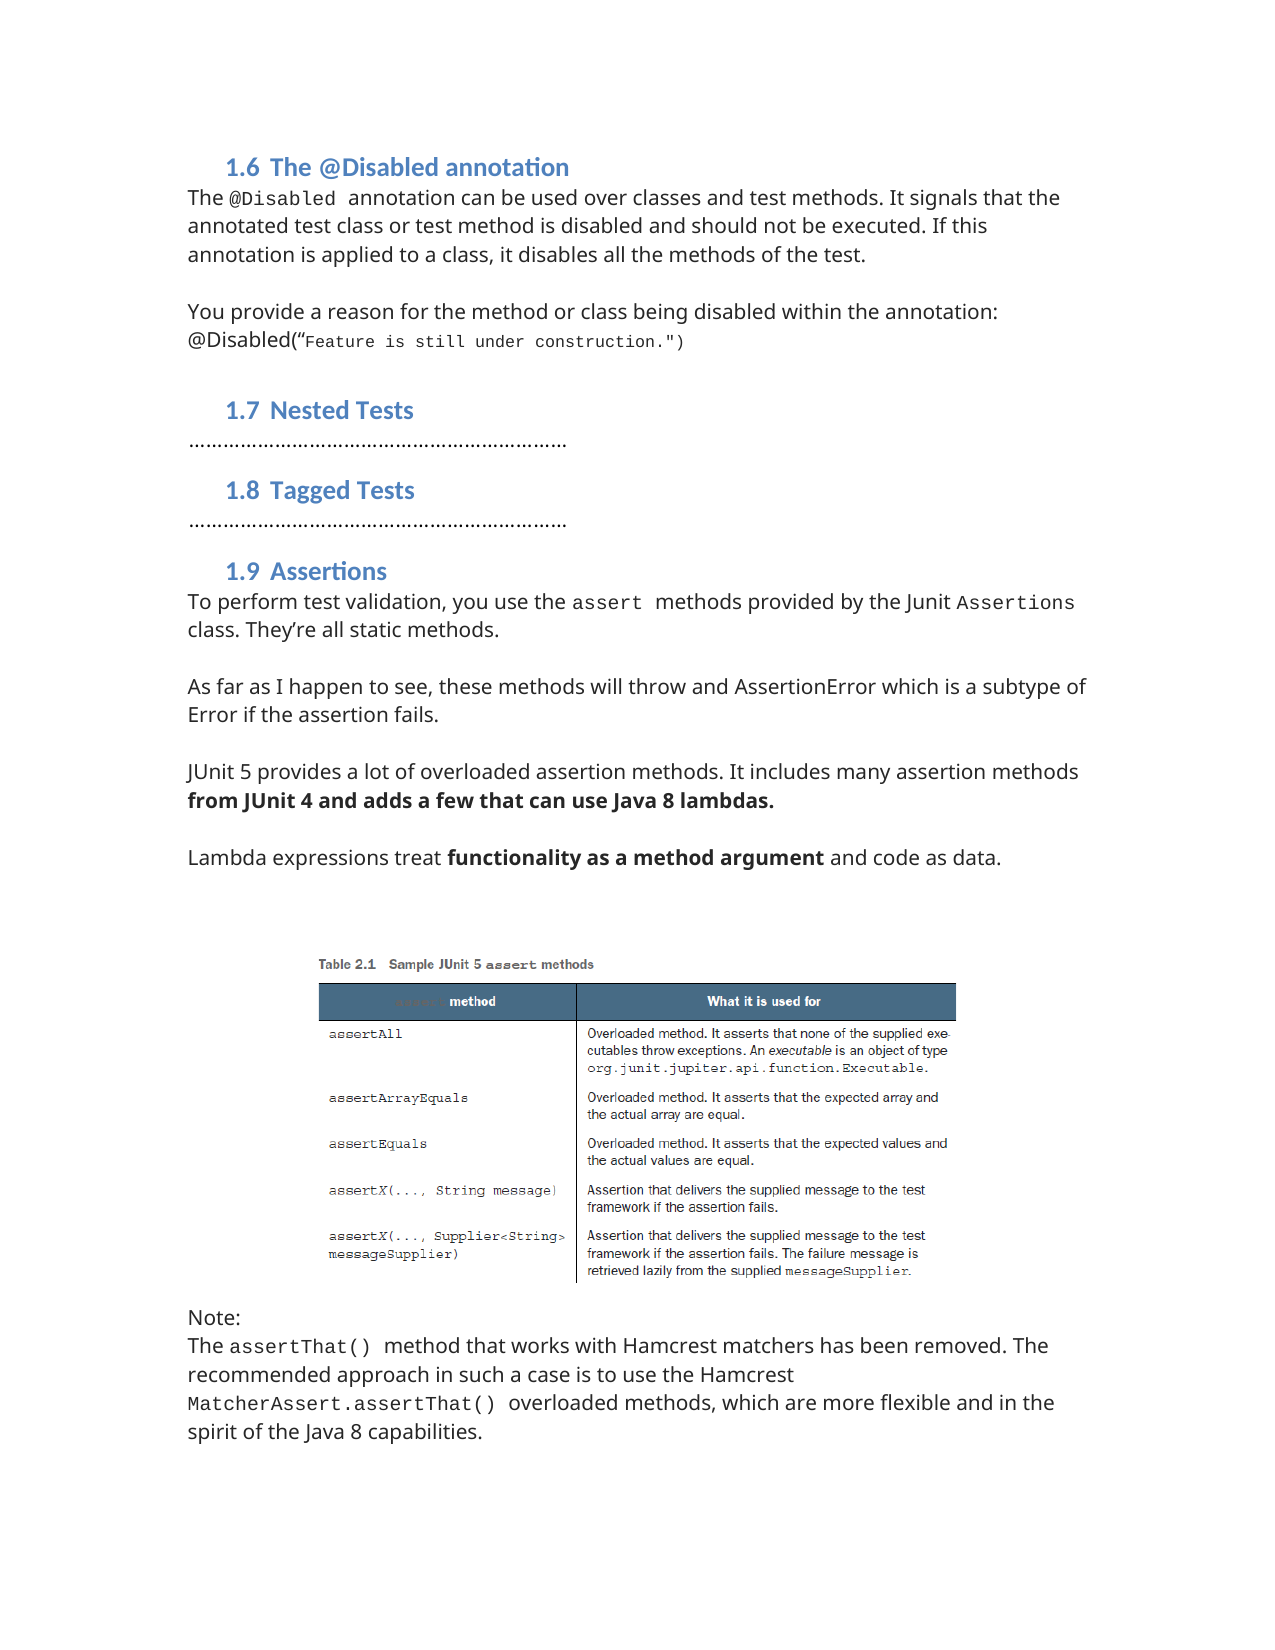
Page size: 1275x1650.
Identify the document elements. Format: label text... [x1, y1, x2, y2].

subtitle Nested Tests [225, 393, 1087, 426]
text The assertThat() method that works with Hamcrest matchers has been removed. The recommended approach in such a case is to use the Hamcrest MatcherAssert.assertThat() overloaded methods, which are more flexible and in the spirit of the Java 8 capabilities. [187, 1331, 1087, 1445]
subtitle The @Disabled annotation [225, 150, 1087, 183]
text JUnit 5 provides a lot of overloaded assertion methods. It includes many assertion methods from JUnit 4 and adds a few that can use Java 8 lambdas. [187, 757, 1087, 814]
picture [318, 956, 957, 1283]
text The @Disabled annotation can be used over classes and test methods. It signals that the annotated test class or test method is disabled and should not be executed. If this annotation is applied to a class, it disables all the methods of the test. [187, 183, 1087, 268]
text To perform test validation, you use the assert methods provided by the Junit Assertions class. They’re all static methods. [187, 587, 1087, 644]
subtitle Tagged Tests [225, 473, 1087, 507]
text You provide a reason for the method or class being disabled within the annotation: @Disabled(“Feature is still under construction.") [187, 297, 1087, 354]
subtitle Assertions [225, 554, 1087, 587]
text ………………………………………………………… [187, 426, 1087, 453]
text Lambda expressions treat functionality as a method argument and code as data. [187, 843, 1087, 871]
text ………………………………………………………… [187, 507, 1087, 533]
text As far as I happen to see, these methods will throw and AssertionError which is a subtype of Error if the assertion fails. [187, 672, 1087, 729]
text Note: [187, 1303, 1087, 1331]
